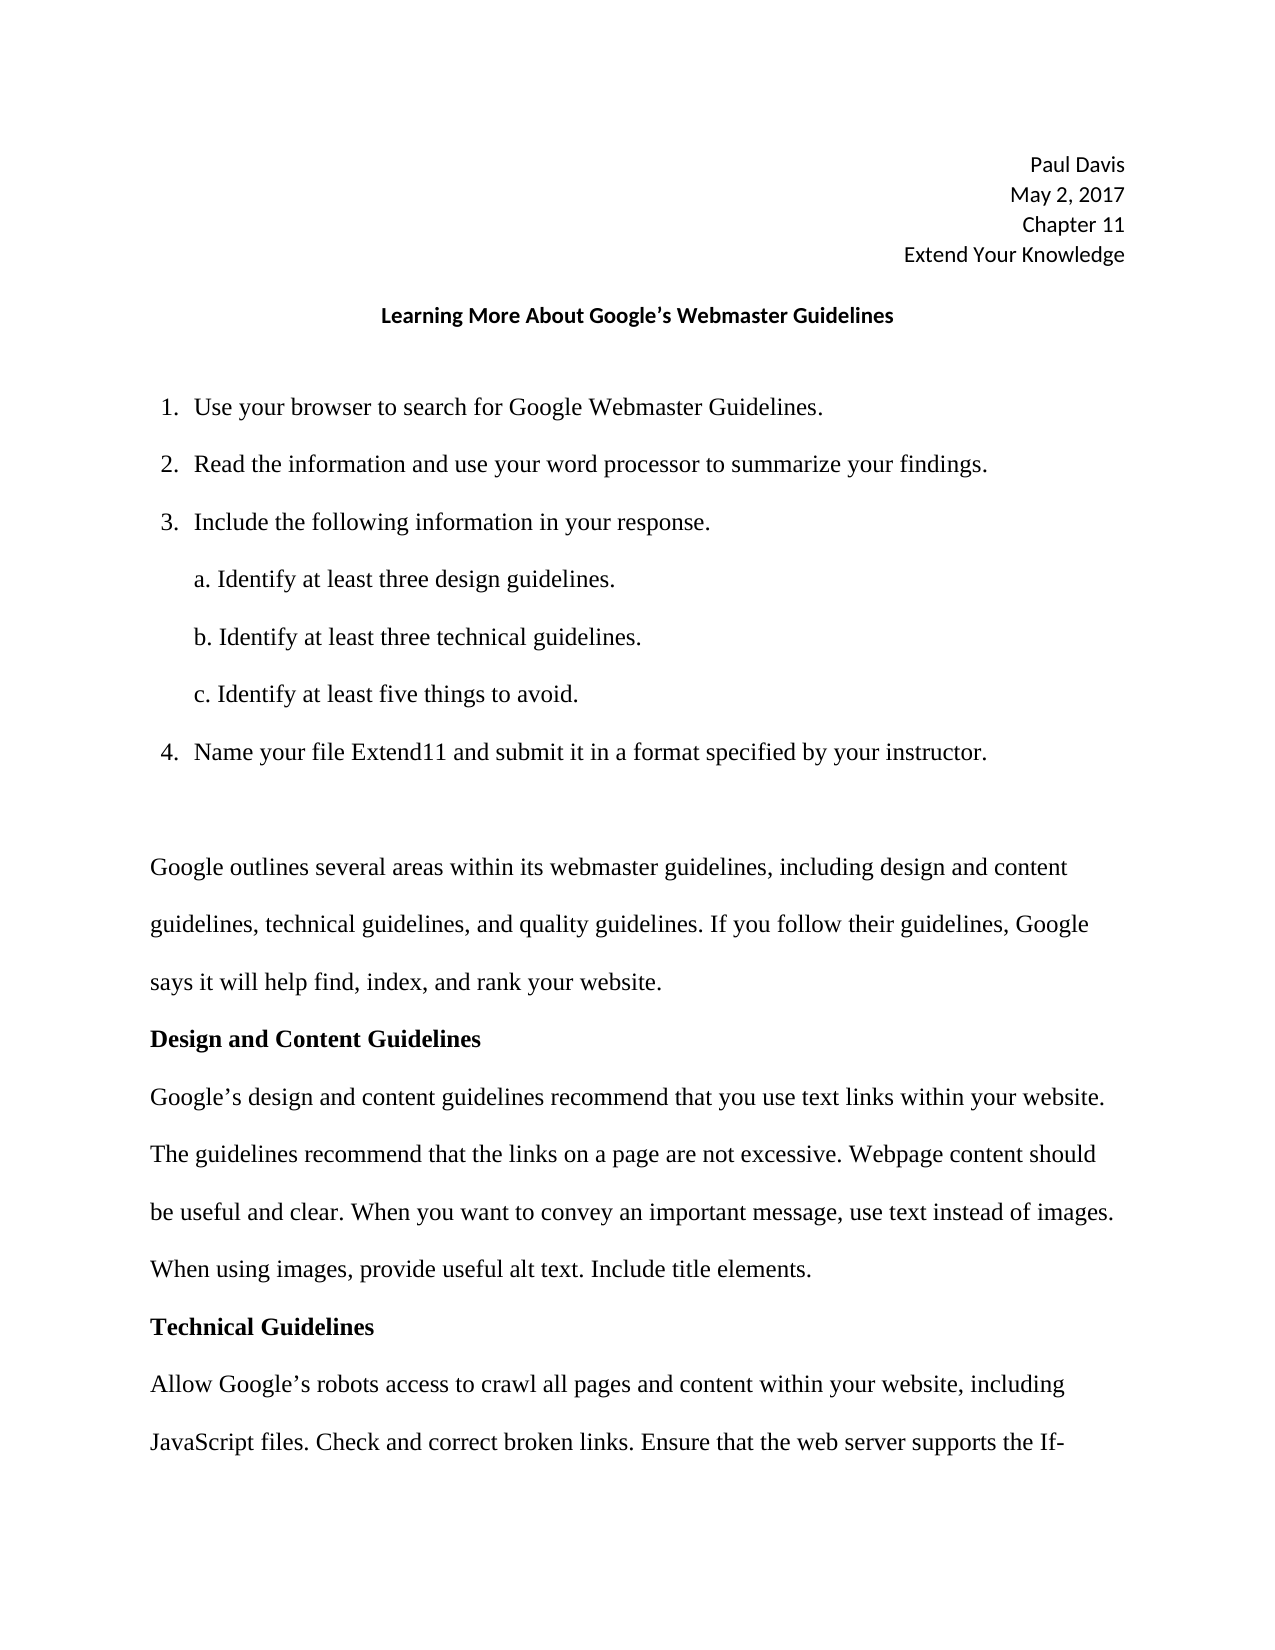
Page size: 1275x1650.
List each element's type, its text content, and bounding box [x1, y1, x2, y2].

text Extend Your Knowledge [150, 241, 1125, 269]
list 2. Read the information and use your word processor to summarize your findings. [150, 449, 1125, 478]
list a. Identify at least three design guidelines. [150, 564, 1125, 593]
list Google’s design and content guidelines recommend that you use text links within your website. The guidelines recommend that the links on a page are not excessive. Webpage content should be useful and clear. When you want to convey an important message, use text instead of images. When using images, provide useful alt text. Include title elements. [150, 1082, 1125, 1283]
list 4. Name your file Extend11 and submit it in a format specified by your instructor. [150, 737, 1125, 765]
list 3. Include the following information in your response. [150, 507, 1125, 535]
list 1. Use your browser to search for Google Webmaster Guidelines. [150, 392, 1125, 420]
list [150, 1369, 1125, 1455]
text May 2, 2017 [150, 180, 1125, 208]
list c. Identify at least five things to avoid. [150, 679, 1125, 708]
text Paul Davis [150, 150, 1125, 178]
list Google outlines several areas within its webmaster guidelines, including design and content guidelines, technical guidelines, and quality guidelines. If you follow their guidelines, Google says it will help find, index, and rank your website. [150, 852, 1125, 995]
list b. Identify at least three technical guidelines. [150, 622, 1125, 650]
text Chapter 11 [150, 210, 1125, 238]
list Technical Guidelines [150, 1312, 1125, 1340]
text Learning More About Google’s Webmaster Guidelines [150, 301, 1125, 329]
list Design and Content Guidelines [150, 1024, 1125, 1053]
